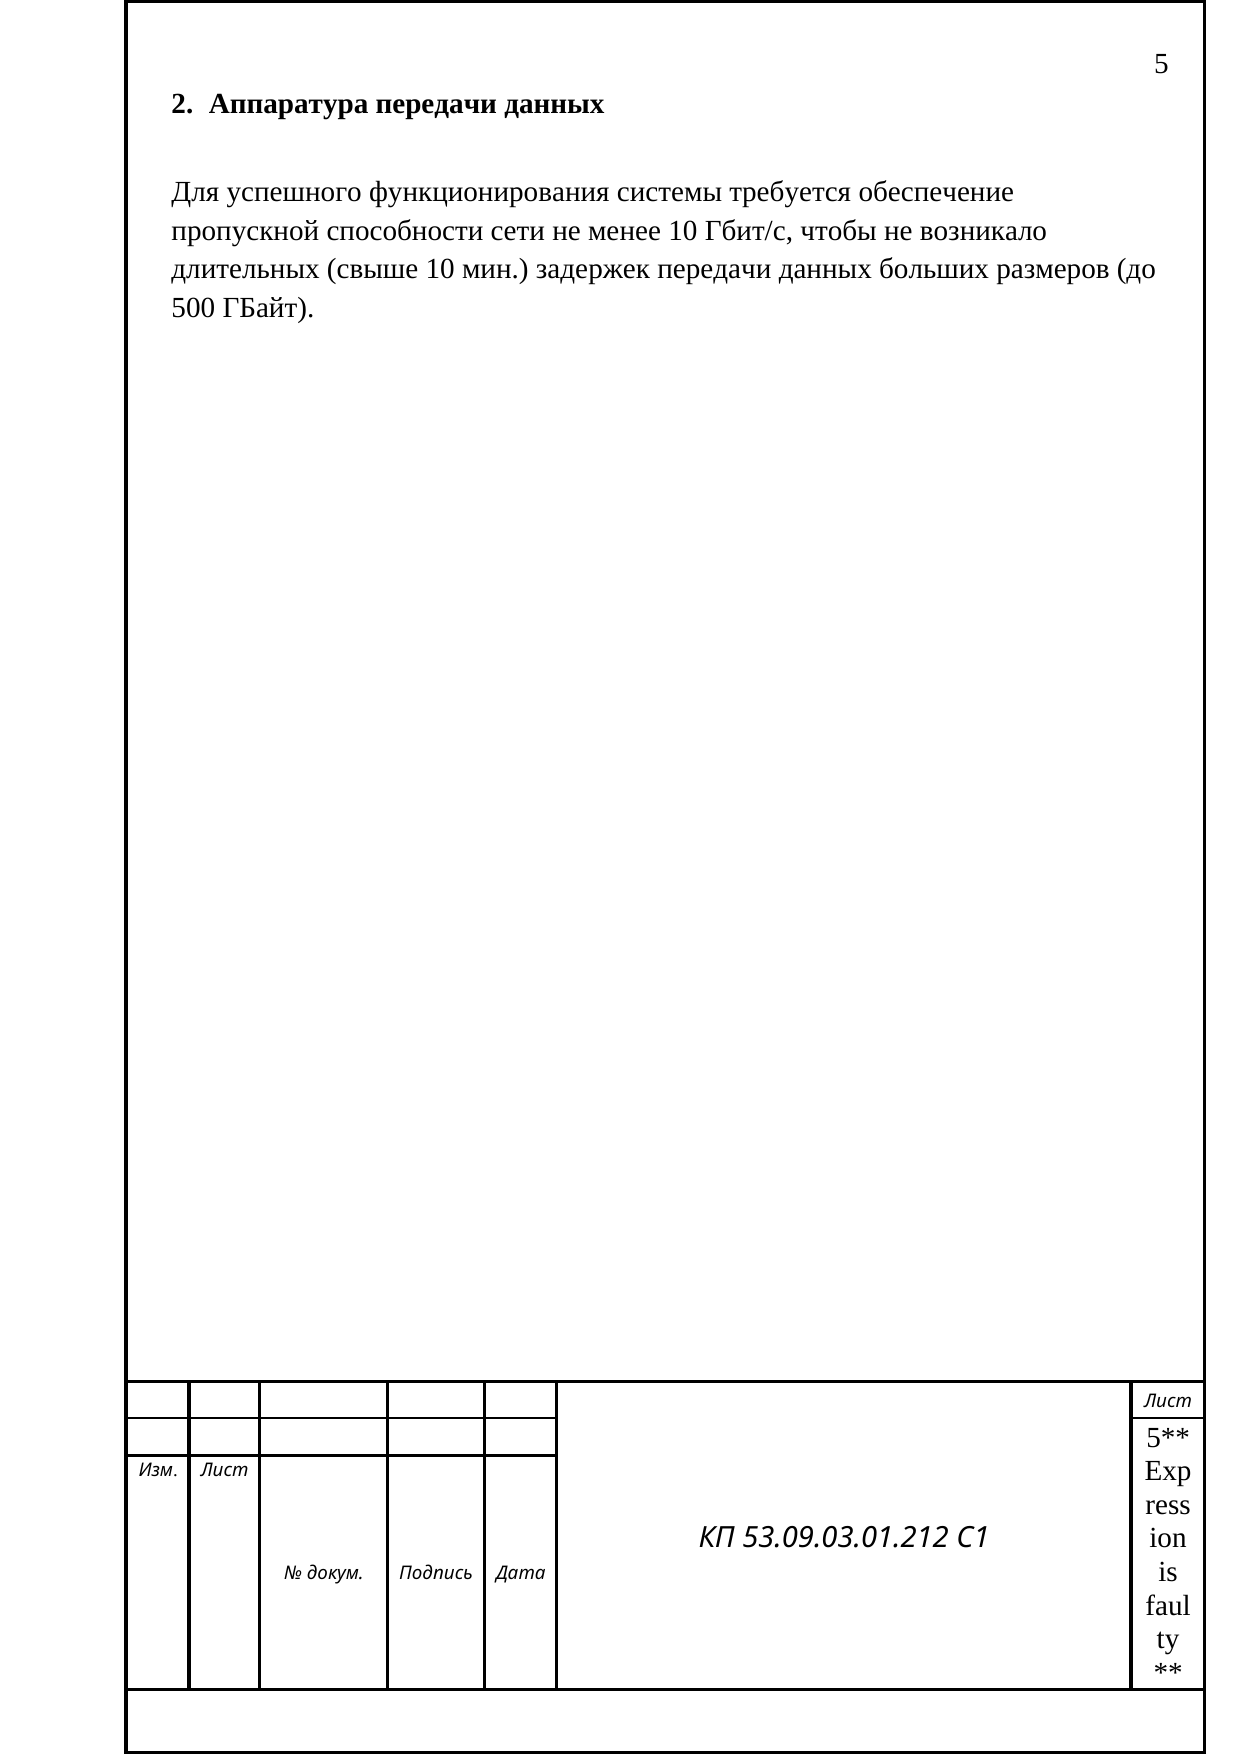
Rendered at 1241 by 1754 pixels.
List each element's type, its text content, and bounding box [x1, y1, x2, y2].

subtitle Аппаратура передачи данных [171, 86, 1163, 119]
text Для успешного функционирования системы требуется обеспечение пропускной способности сети не менее 10 Гбит/c, чтобы не возникало длительных (свыше 10 мин.) задержек передачи данных больших размеров (до 500 ГБайт). [171, 174, 1163, 323]
